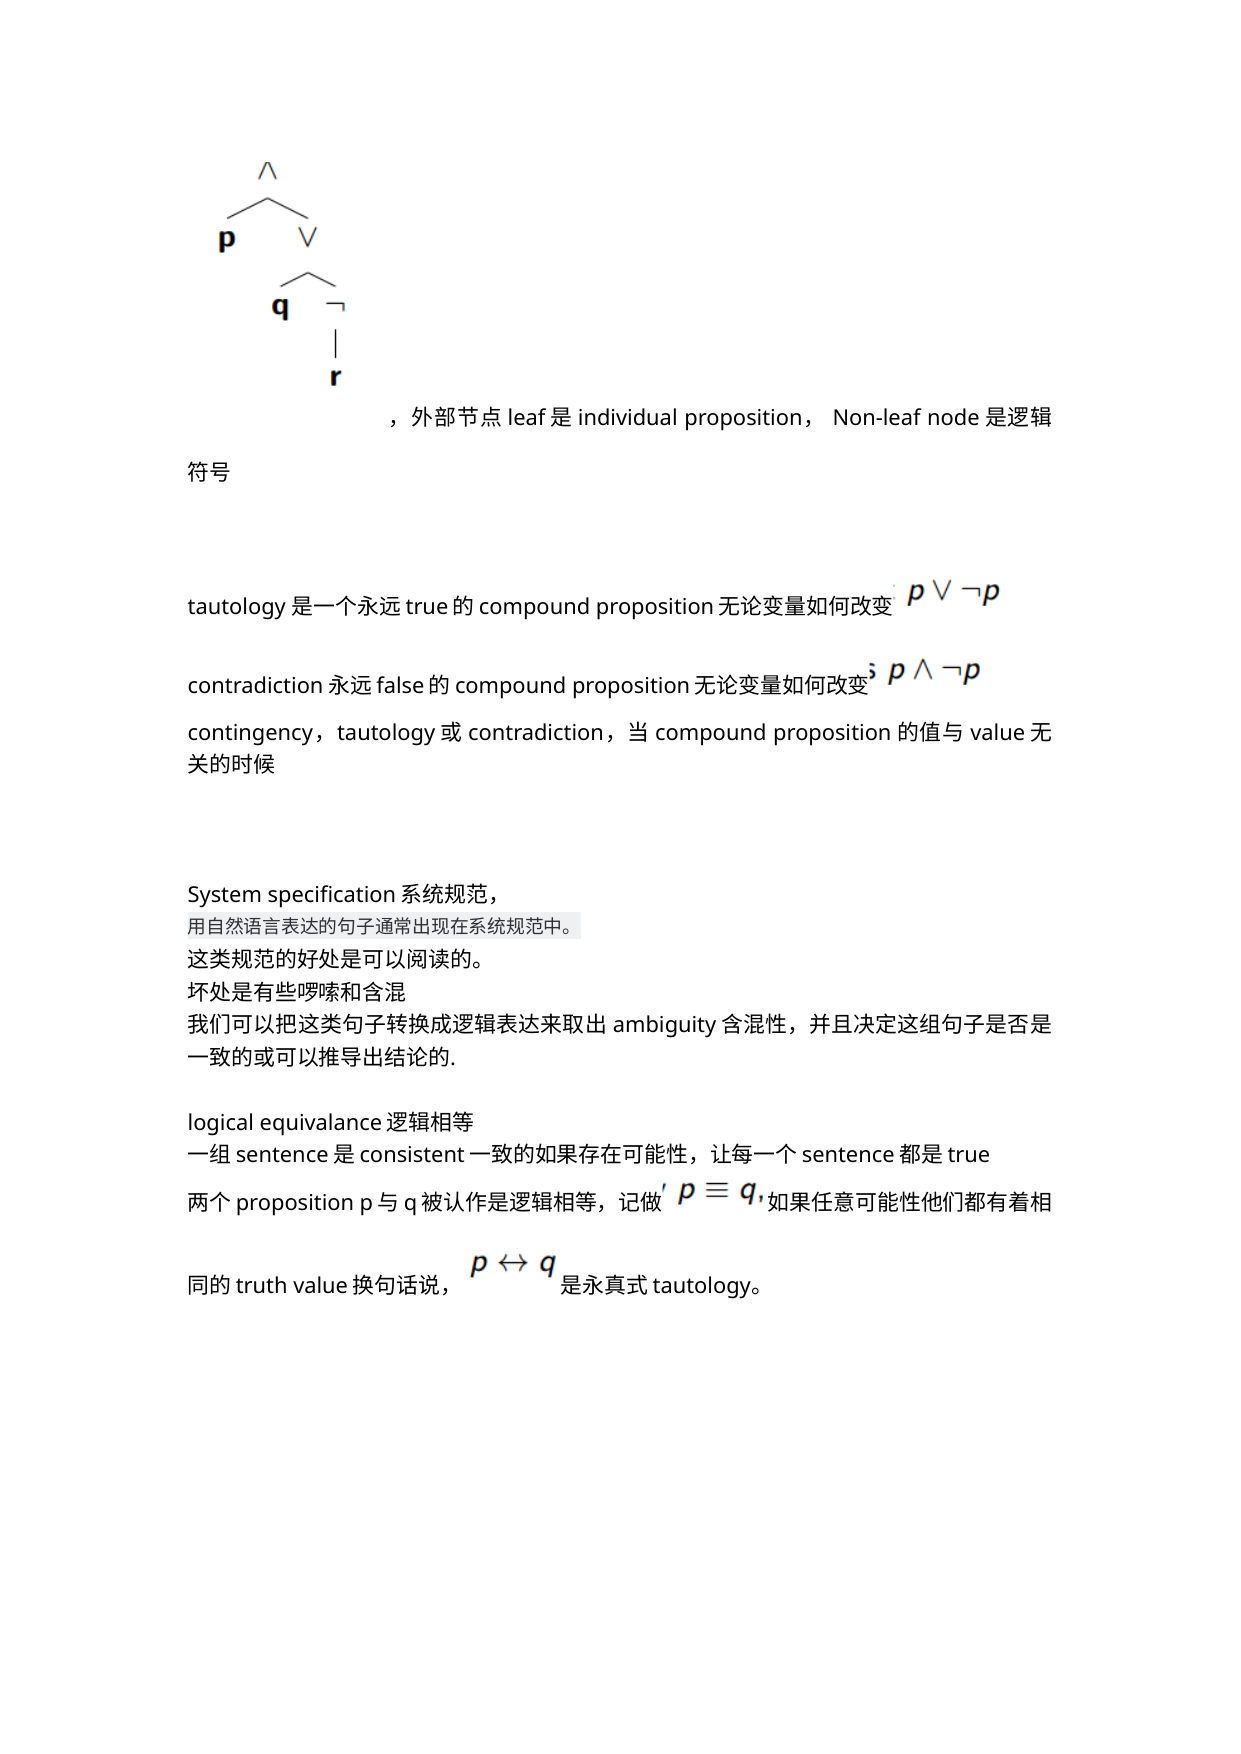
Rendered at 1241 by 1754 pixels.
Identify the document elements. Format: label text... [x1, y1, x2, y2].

text contradiction永远false的compound proposition无论变量如何改变 [187, 649, 1053, 714]
text 坏处是有些啰嗦和含混 [187, 974, 1053, 1007]
text ，外部节点leaf是individual proposition， Non-leaf node是逻辑符号 [187, 162, 1053, 487]
picture [893, 552, 1004, 615]
picture [662, 1169, 768, 1211]
text 这类规范的好处是可以阅读的。 [187, 942, 1053, 974]
text 用自然语言表达的句子通常出现在系统规范中。 [187, 909, 1053, 942]
text 两个proposition p与q被认作是逻辑相等，记做如果任意可能性他们都有着相同的truth value换句话说，是永真式tautology。 [187, 1169, 1053, 1332]
picture [869, 649, 980, 694]
picture [461, 1234, 561, 1294]
text System specification系统规范， [187, 877, 1053, 909]
picture [187, 162, 389, 426]
text 我们可以把这类句子转换成逻辑表达来取出ambiguity含混性，并且决定这组句子是否是一致的或可以推导出结论的. [187, 1007, 1053, 1072]
text logical equivalance逻辑相等 [187, 1104, 1053, 1137]
text contingency，tautology或contradiction，当compound proposition的值与value无关的时候 [187, 714, 1053, 779]
text tautology 是一个永远true的compound proposition无论变量如何改变 [187, 552, 1053, 649]
text 一组sentence是consistent一致的如果存在可能性，让每一个sentence都是true [187, 1137, 1053, 1169]
